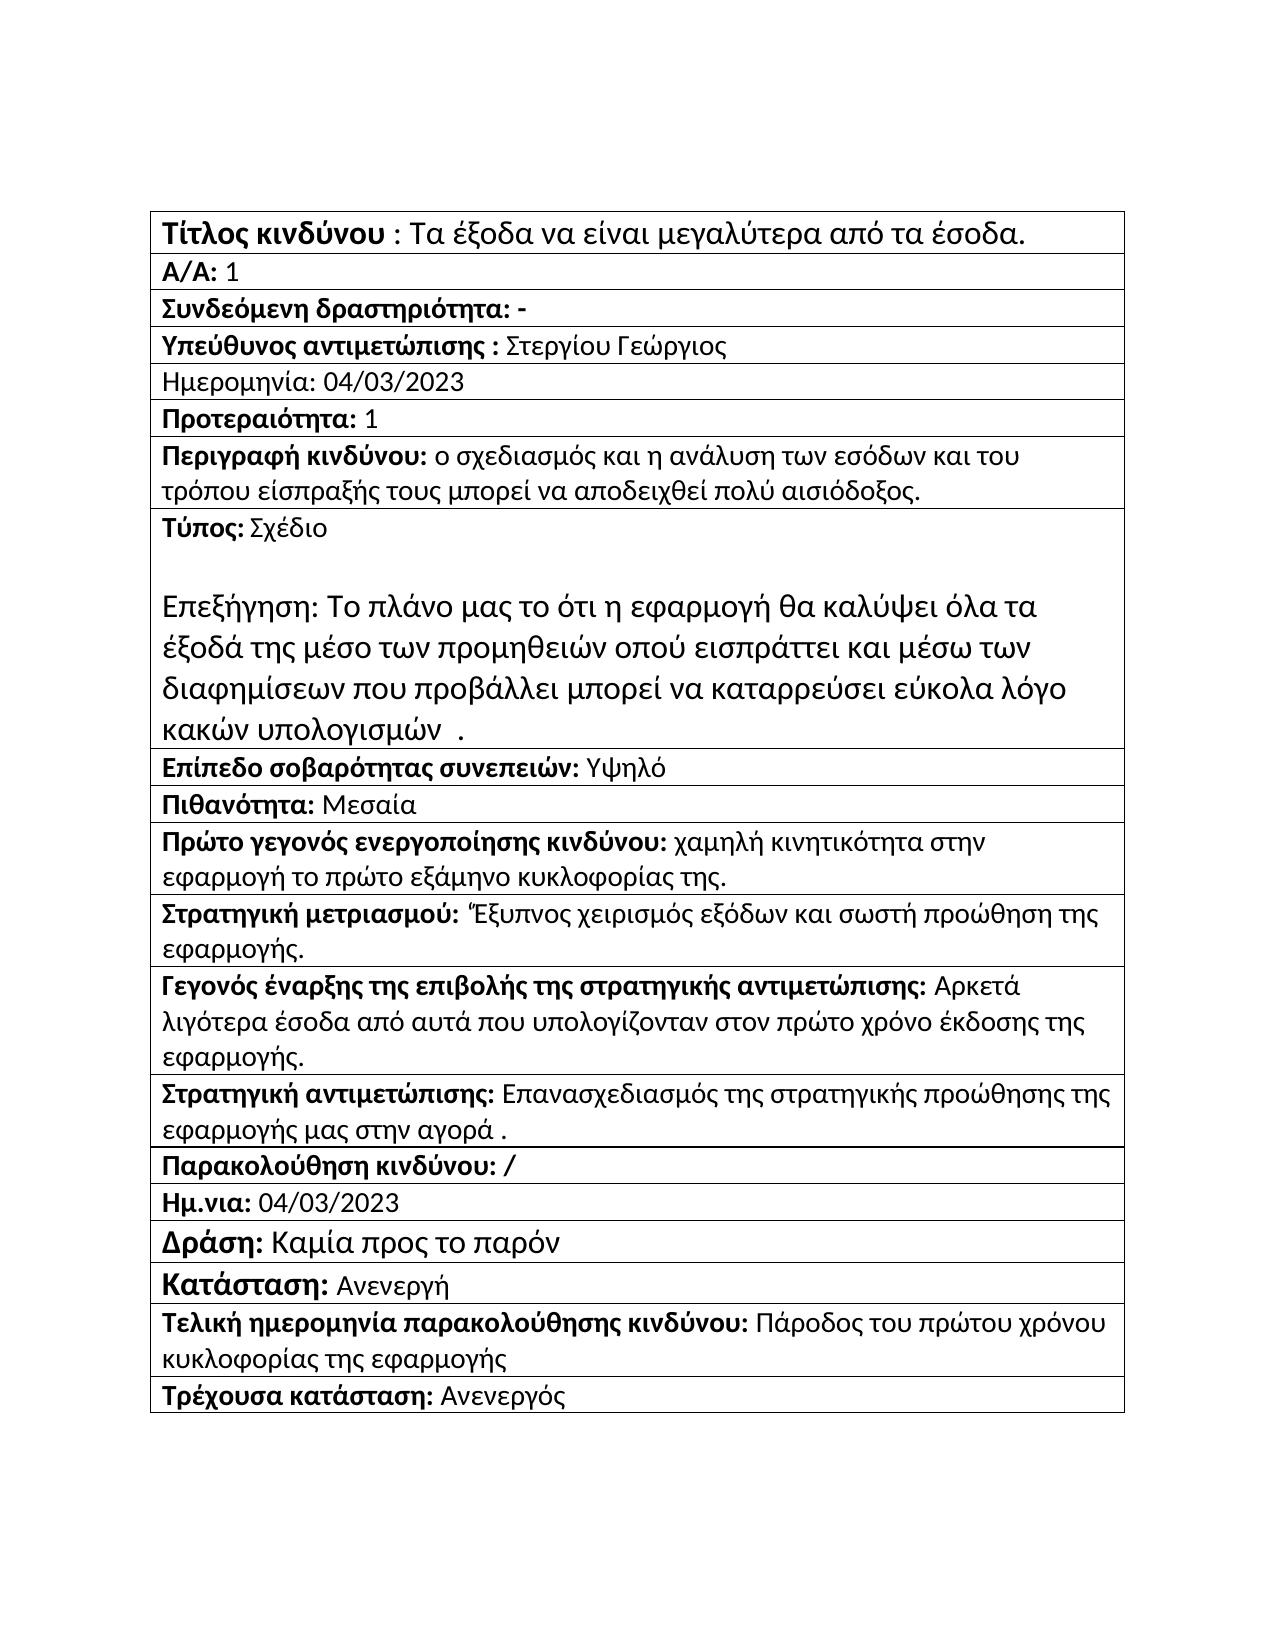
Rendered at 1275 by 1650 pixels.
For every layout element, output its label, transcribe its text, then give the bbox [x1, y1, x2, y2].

table_cell Περιγραφή κινδύνου: ο σχεδιασμός και η ανάλυση των εσόδων και του τρόπου είσπραξής τους μπορεί να αποδειχθεί πολύ αισιόδοξος. [151, 437, 1124, 508]
table_cell Στρατηγική αντιμετώπισης: Επανασχεδιασμός της στρατηγικής προώθησης της εφαρμογής μας στην αγορά . [151, 1075, 1124, 1146]
table_cell Κατάσταση: Ανενεργή [151, 1263, 1124, 1303]
table_cell Γεγονός έναρξης της επιβολής της στρατηγικής αντιμετώπισης: Αρκετά λιγότερα έσοδα από αυτά που υπολογίζονταν στον πρώτο χρόνο έκδοσης της εφαρμογής. [151, 967, 1124, 1074]
table_cell Προτεραιότητα: 1 [151, 400, 1124, 436]
table_cell Eπίπεδο σοβαρότητας συνεπειών: Υψηλό [151, 749, 1124, 785]
table_cell Πρώτο γεγονός ενεργοποίησης κινδύνου: χαμηλή κινητικότητα στην εφαρμογή το πρώτο εξάμηνο κυκλοφορίας της. [151, 823, 1124, 894]
table_cell Α/Α: 1 [151, 254, 1124, 289]
table_cell Παρακολούθηση κινδύνου: / [151, 1148, 1124, 1183]
table_cell Στρατηγική μετριασμού: ‘Έξυπνος χειρισμός εξόδων και σωστή προώθηση της εφαρμογής. [151, 895, 1124, 966]
table_cell Συνδεόμενη δραστηριότητα: - [151, 290, 1124, 326]
table_header Τίτλος κινδύνου : Tα έξοδα να είναι μεγαλύτερα από τα έσοδα. [151, 212, 1124, 252]
table_cell Τρέχουσα κατάσταση: Ανενεργός [151, 1377, 1124, 1412]
table_cell Δράση: Καμία προς το παρόν [151, 1221, 1124, 1262]
table_cell Tελική ημερομηνία παρακολούθησης κινδύνου: Πάροδος του πρώτου χρόνου κυκλοφορίας της εφαρμογής [151, 1304, 1124, 1376]
table_cell Yπεύθυνος αντιμετώπισης : Στεργίου Γεώργιος [151, 327, 1124, 362]
table_cell Tύπος: Σχέδιο Επεξήγηση: Το πλάνο μας το ότι η εφαρμογή θα καλύψει όλα τα έξοδά της μέσο των προμηθειών οπού εισπράττει και μέσω των διαφημίσεων που προβάλλει μπορεί να καταρρεύσει εύκολα λόγο κακών υπολογισμών . [151, 509, 1124, 748]
table_cell Πιθανότητα: Μεσαία [151, 786, 1124, 822]
table_cell Ημ.νια: 04/03/2023 [151, 1184, 1124, 1220]
table_cell Hμερομηνία: 04/03/2023 [151, 364, 1124, 399]
